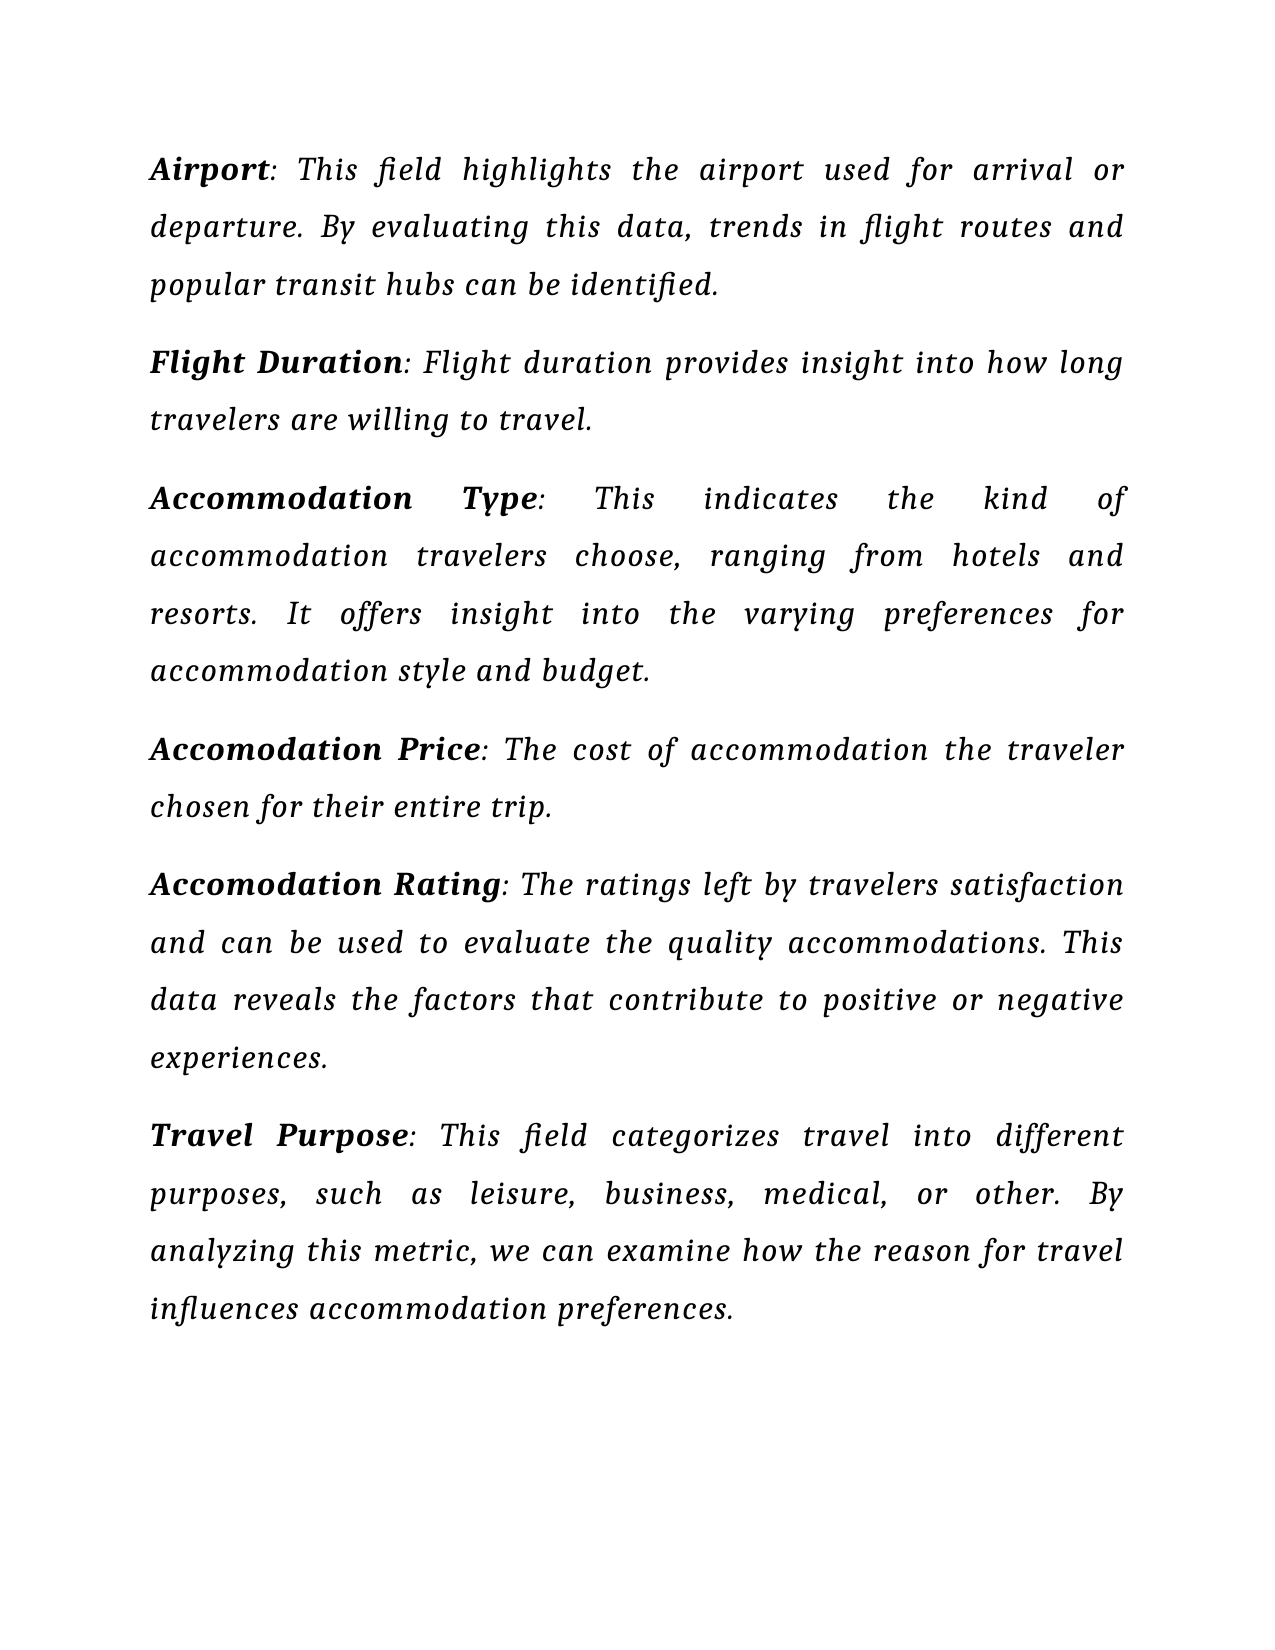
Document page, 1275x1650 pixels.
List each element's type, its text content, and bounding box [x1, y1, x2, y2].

subtitle Travel Purpose: This field categorizes travel into different purposes, such as leisure, business, medical, or other. By analyzing this metric, we can examine how the reason for travel influences accommodation preferences. [150, 1117, 1125, 1327]
subtitle Airport: This field highlights the airport used for arrival or departure. By evaluating this data, trends in flight routes and popular transit hubs can be identified. [150, 150, 1125, 303]
subtitle Accommodation Type: This indicates the kind of accommodation travelers choose, ranging from hotels and resorts. It offers insight into the varying preferences for accommodation style and budget. [150, 479, 1125, 690]
subtitle Accomodation Rating: The ratings left by travelers satisfaction and can be used to evaluate the quality accommodations. This data reveals the factors that contribute to positive or negative experiences. [150, 866, 1125, 1077]
subtitle Accomodation Price: The cost of accommodation the traveler chosen for their entire trip. [150, 730, 1125, 826]
subtitle Flight Duration: Flight duration provides insight into how long travelers are willing to travel. [150, 343, 1125, 439]
